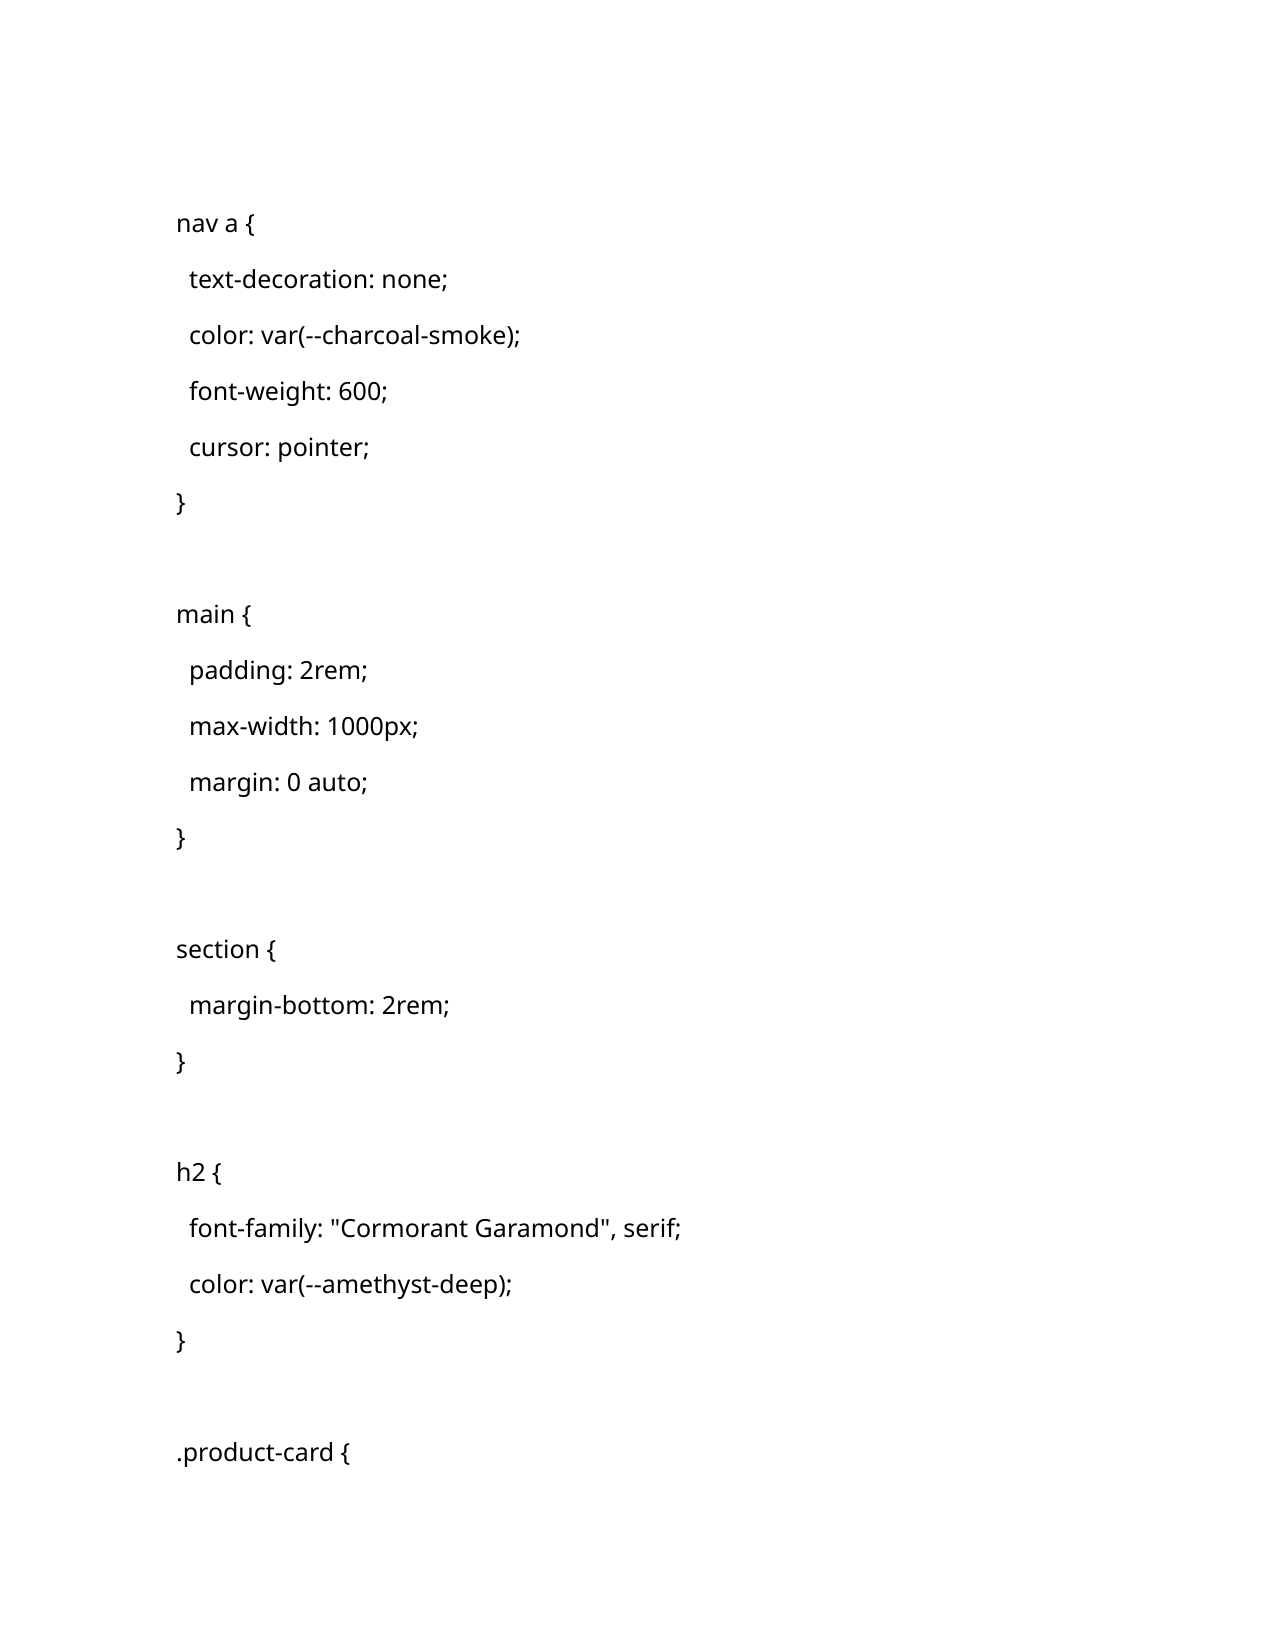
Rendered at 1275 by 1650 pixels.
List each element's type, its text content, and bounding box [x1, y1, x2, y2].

text nav a { [150, 206, 1125, 240]
text .product-card { [150, 1434, 1125, 1468]
text padding: 2rem; [150, 652, 1125, 687]
text color: var(--amethyst-deep); [150, 1267, 1125, 1301]
text text-decoration: none; [150, 262, 1125, 296]
text } [150, 1043, 1125, 1077]
text color: var(--charcoal-smoke); [150, 317, 1125, 352]
text font-weight: 600; [150, 373, 1125, 407]
text cursor: pointer; [150, 429, 1125, 463]
text max-width: 1000px; [150, 708, 1125, 742]
text font-family: "Cormorant Garamond", serif; [150, 1211, 1125, 1245]
text section { [150, 932, 1125, 966]
text } [150, 485, 1125, 519]
text margin: 0 auto; [150, 764, 1125, 798]
text main { [150, 597, 1125, 631]
text margin-bottom: 2rem; [150, 987, 1125, 1022]
text } [150, 1322, 1125, 1357]
text h2 { [150, 1155, 1125, 1189]
text } [150, 820, 1125, 854]
